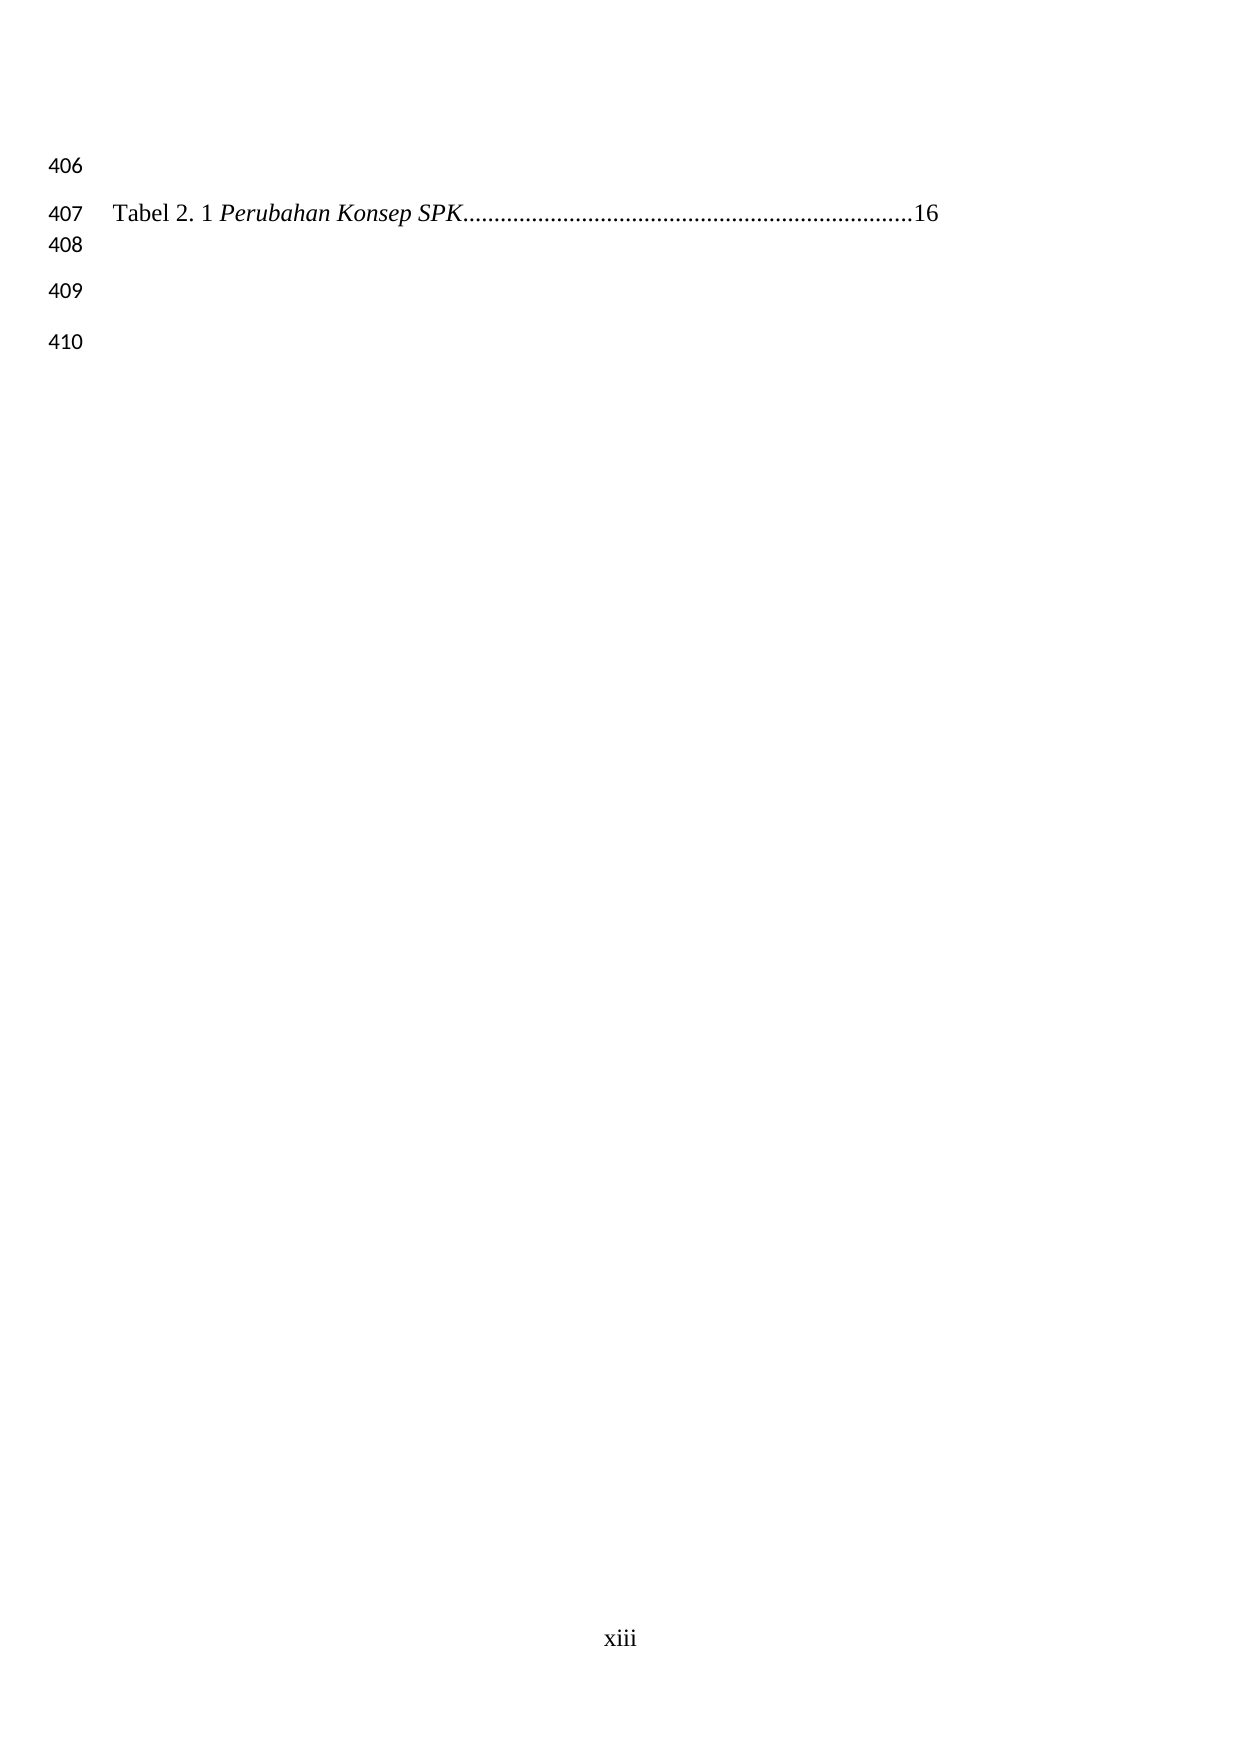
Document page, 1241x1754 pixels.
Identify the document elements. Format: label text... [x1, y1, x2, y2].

text Tabel 2. 1 Perubahan Konsep SPK 16 [112, 198, 1128, 226]
